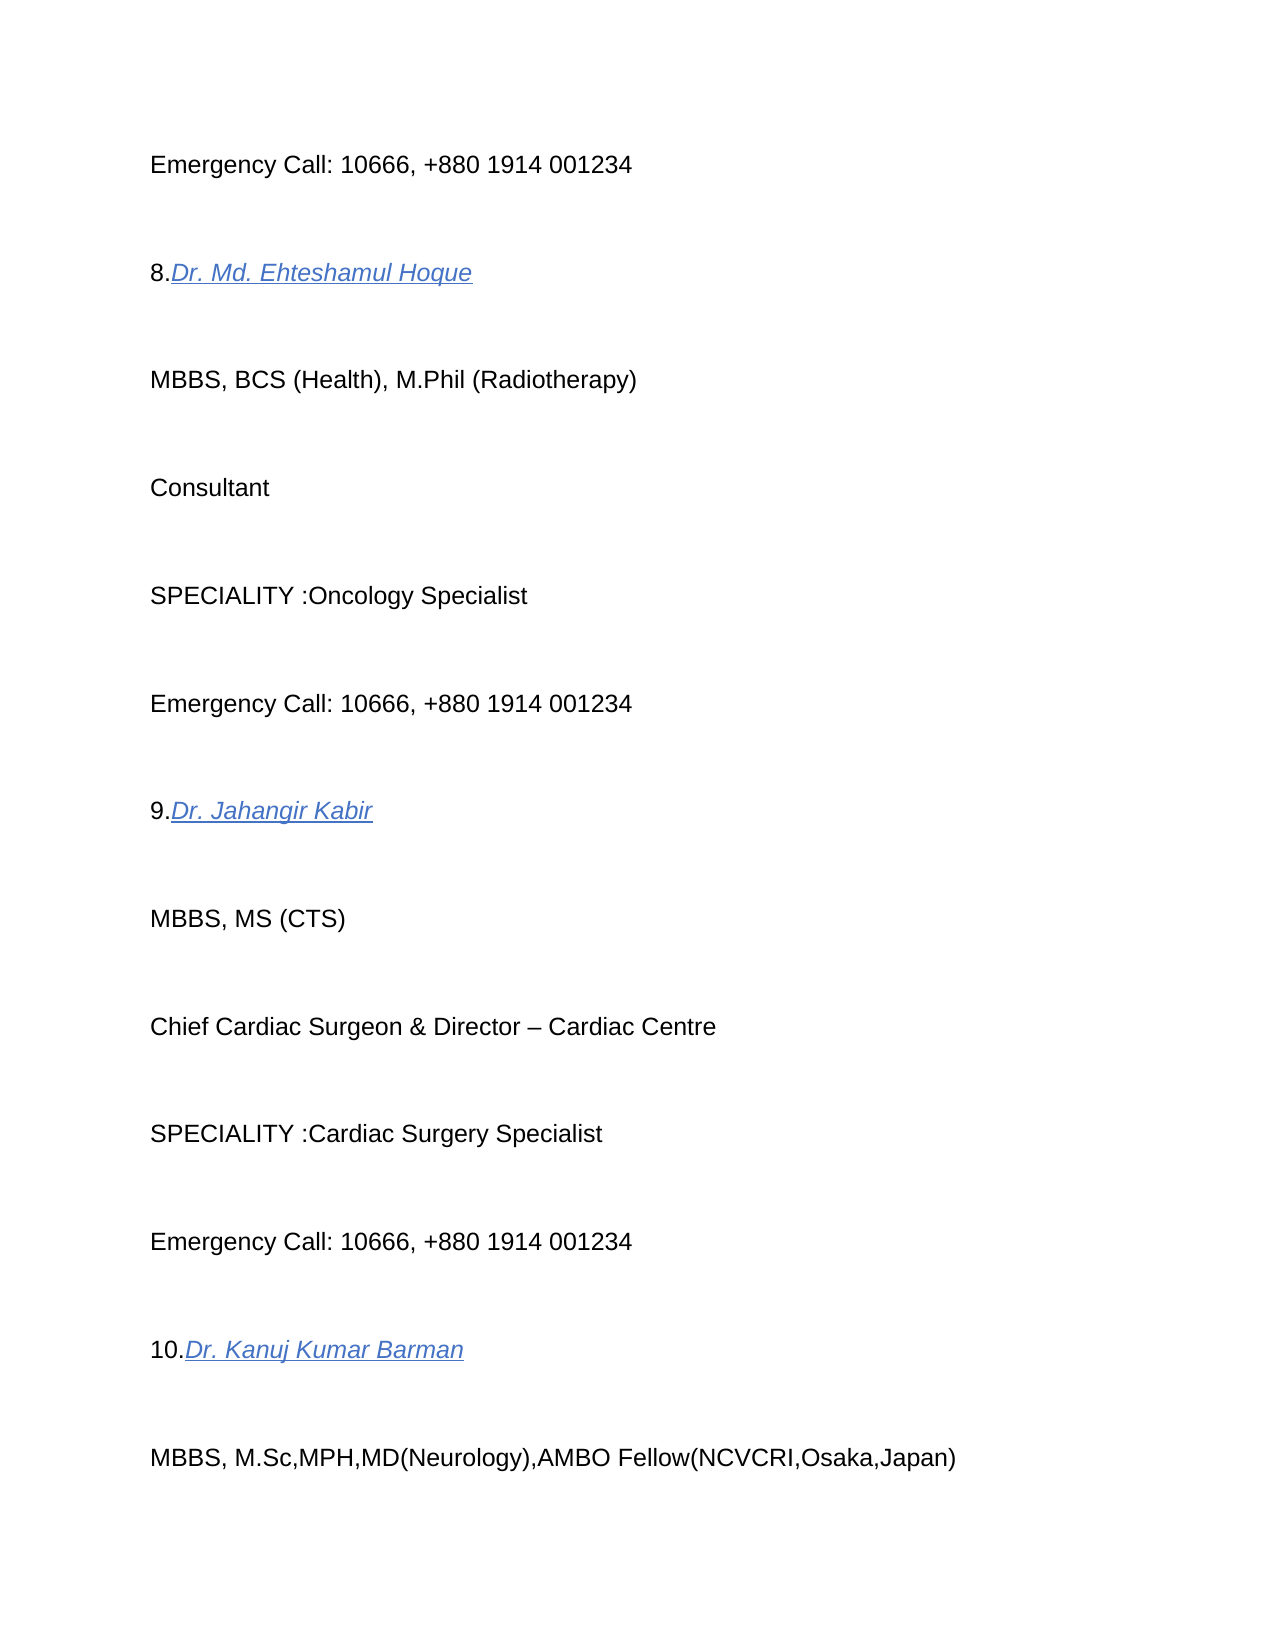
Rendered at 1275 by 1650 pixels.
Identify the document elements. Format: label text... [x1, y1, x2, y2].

text Emergency Call: 10666, +880 1914 001234 [150, 688, 1125, 717]
text 10.Dr. Kanuj Kumar Barman [150, 1335, 1125, 1363]
text 8.Dr. Md. Ehteshamul Hoque [150, 258, 1125, 286]
text Chief Cardiac Surgeon & Director – Cardiac Centre [150, 1012, 1125, 1040]
text Emergency Call: 10666, +880 1914 001234 [150, 1227, 1125, 1256]
text MBBS, MS (CTS) [150, 904, 1125, 933]
text Consultant [150, 473, 1125, 502]
text MBBS, M.Sc,MPH,MD(Neurology),AMBO Fellow(NCVCRI,Osaka,Japan) [150, 1442, 1125, 1471]
text 9.Dr. Jahangir Kabir [150, 796, 1125, 825]
text SPECIALITY :Oncology Specialist [150, 581, 1125, 609]
text Emergency Call: 10666, +880 1914 001234 [150, 150, 1125, 179]
text SPECIALITY :Cardiac Surgery Specialist [150, 1119, 1125, 1148]
text MBBS, BCS (Health), M.Phil (Radiotherapy) [150, 365, 1125, 394]
